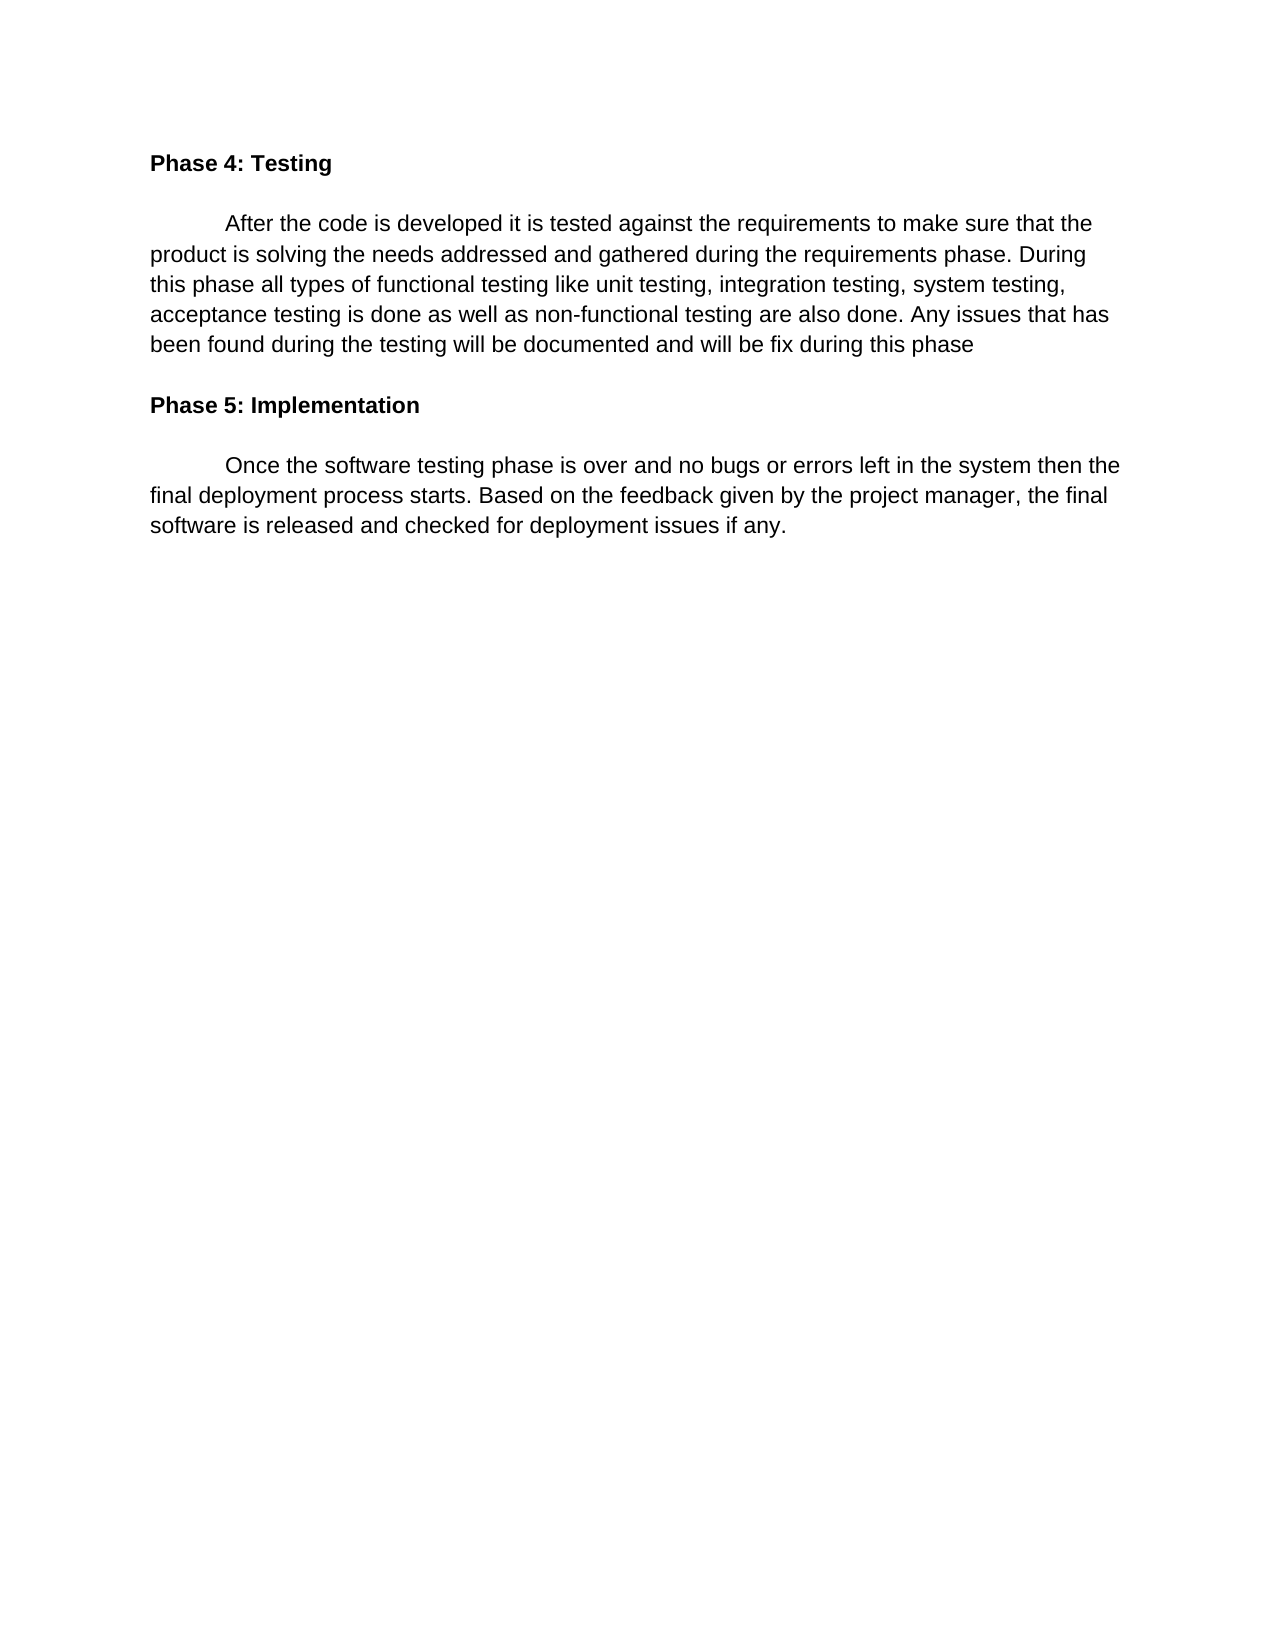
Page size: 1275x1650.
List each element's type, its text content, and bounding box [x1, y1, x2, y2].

text Once the software testing phase is over and no bugs or errors left in the system then the final deployment process starts. Based on the feedback given by the project manager, the final software is released and checked for deployment issues if any. [150, 452, 1125, 539]
text Phase 5: Implementation [150, 392, 1125, 418]
text After the code is developed it is tested against the requirements to make sure that the product is solving the needs addressed and gathered during the requirements phase. During this phase all types of functional testing like unit testing, integration testing, system testing, acceptance testing is done as well as non-functional testing are also done. Any issues that has been found during the testing will be documented and will be fix during this phase [150, 210, 1125, 358]
text Phase 4: Testing [150, 150, 1125, 176]
